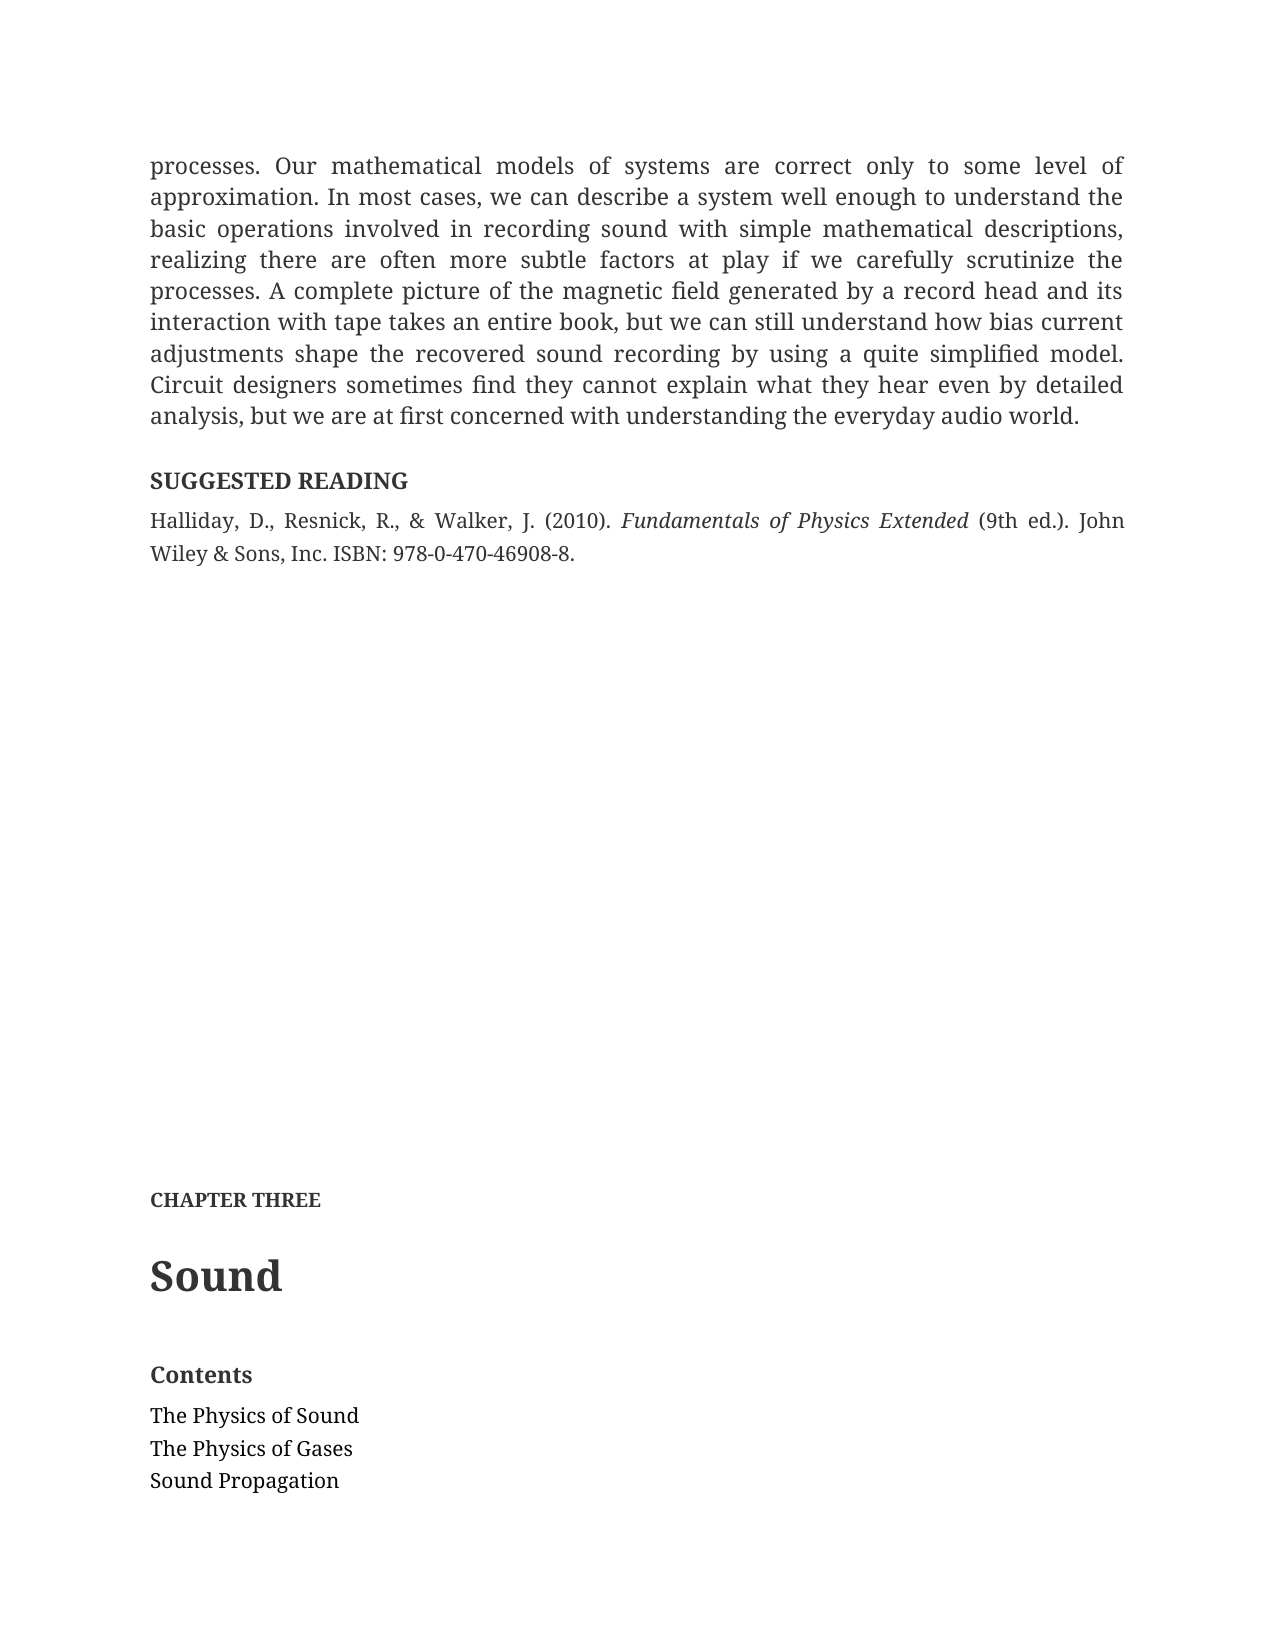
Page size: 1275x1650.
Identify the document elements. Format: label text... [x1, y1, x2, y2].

text Contents [150, 1359, 1125, 1391]
text The Physics of Sound [150, 1401, 1125, 1429]
text The Physics of Gases [150, 1434, 1125, 1462]
text SUGGESTED READING [150, 454, 1125, 496]
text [150, 150, 1125, 431]
text CHAPTER THREE [150, 1176, 1125, 1213]
text Sound Propagation [150, 1466, 1125, 1495]
text Sound [150, 1246, 1125, 1303]
text Halliday, D., Resnick, R., & Walker, J. (2010). Fundamentals of Physics Extended (9th ed.). John Wiley & Sons, Inc. ISBN: 978-0-470-46908-8. [150, 506, 1125, 567]
